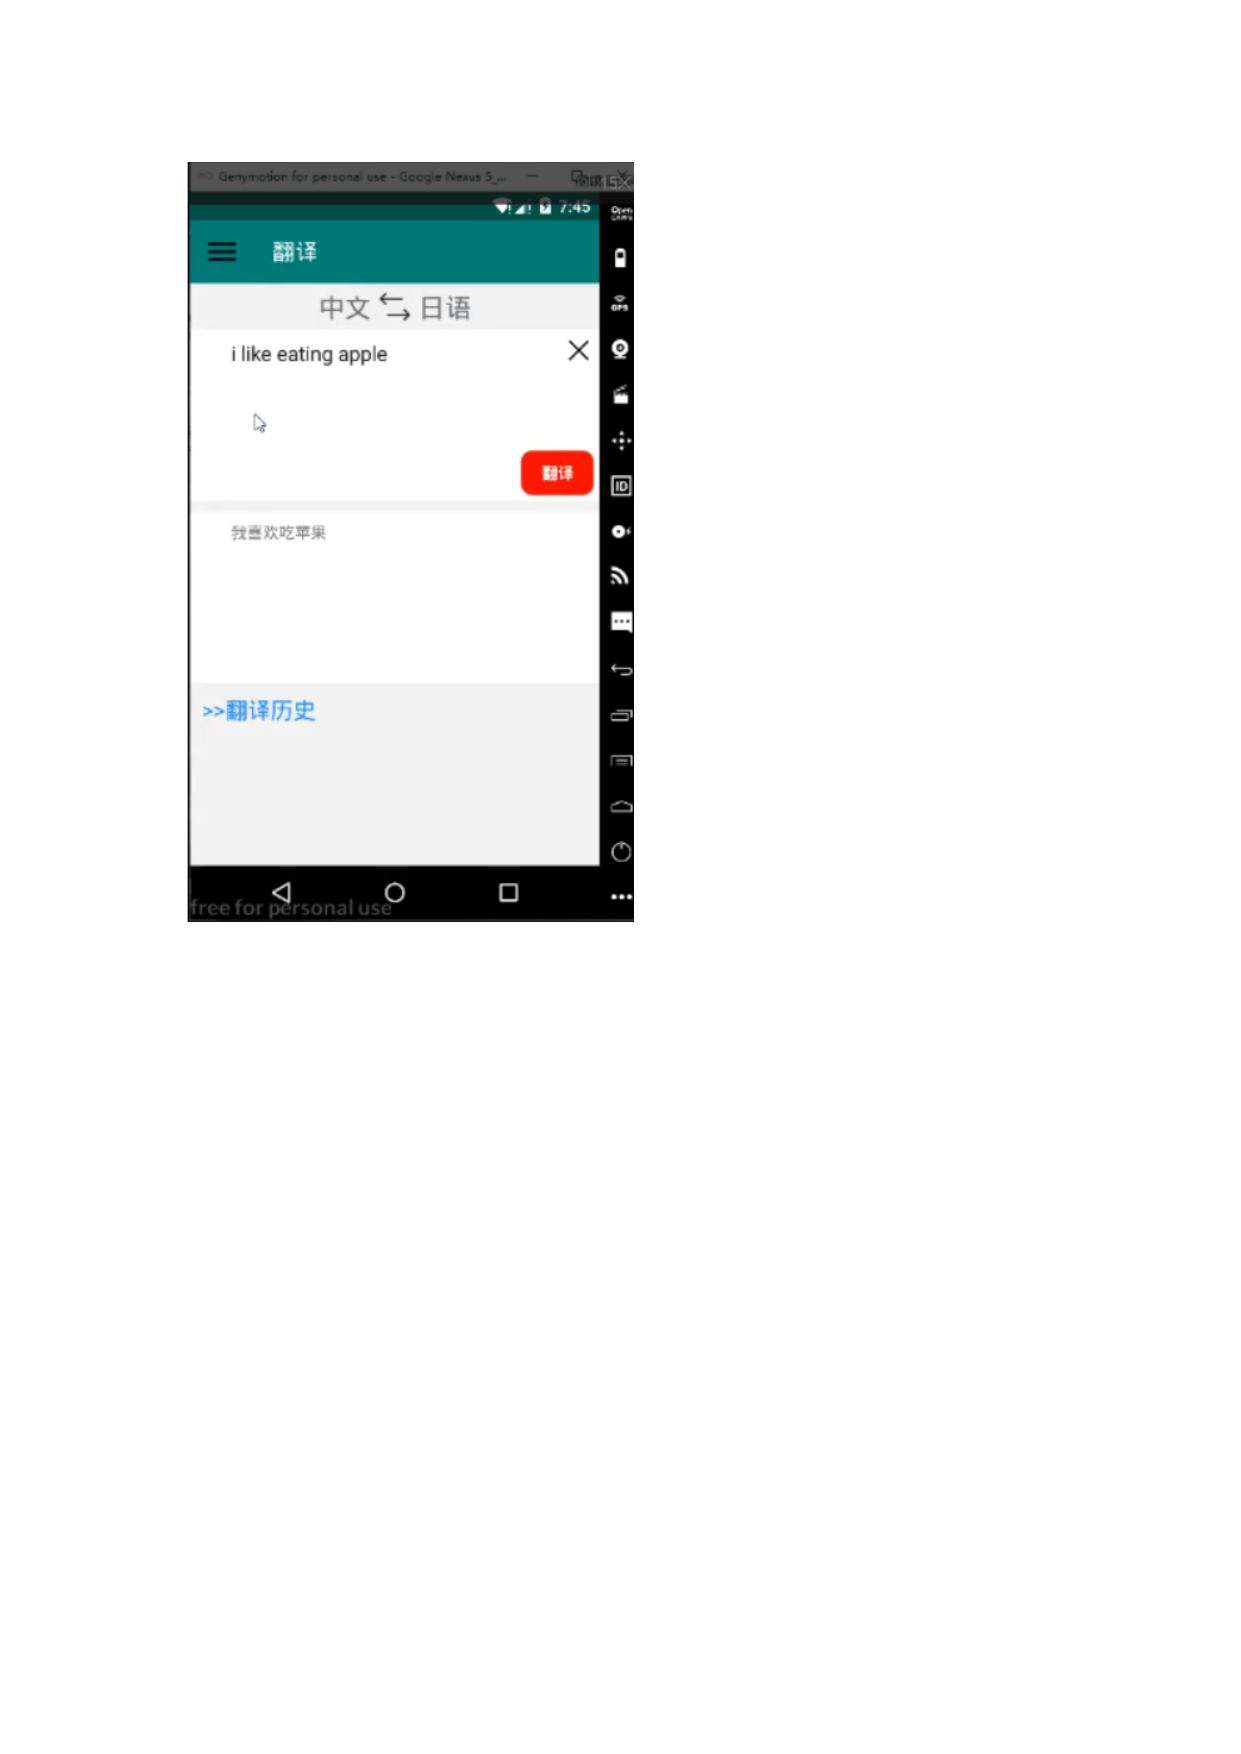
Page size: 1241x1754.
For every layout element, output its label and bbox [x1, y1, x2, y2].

picture [187, 162, 634, 922]
